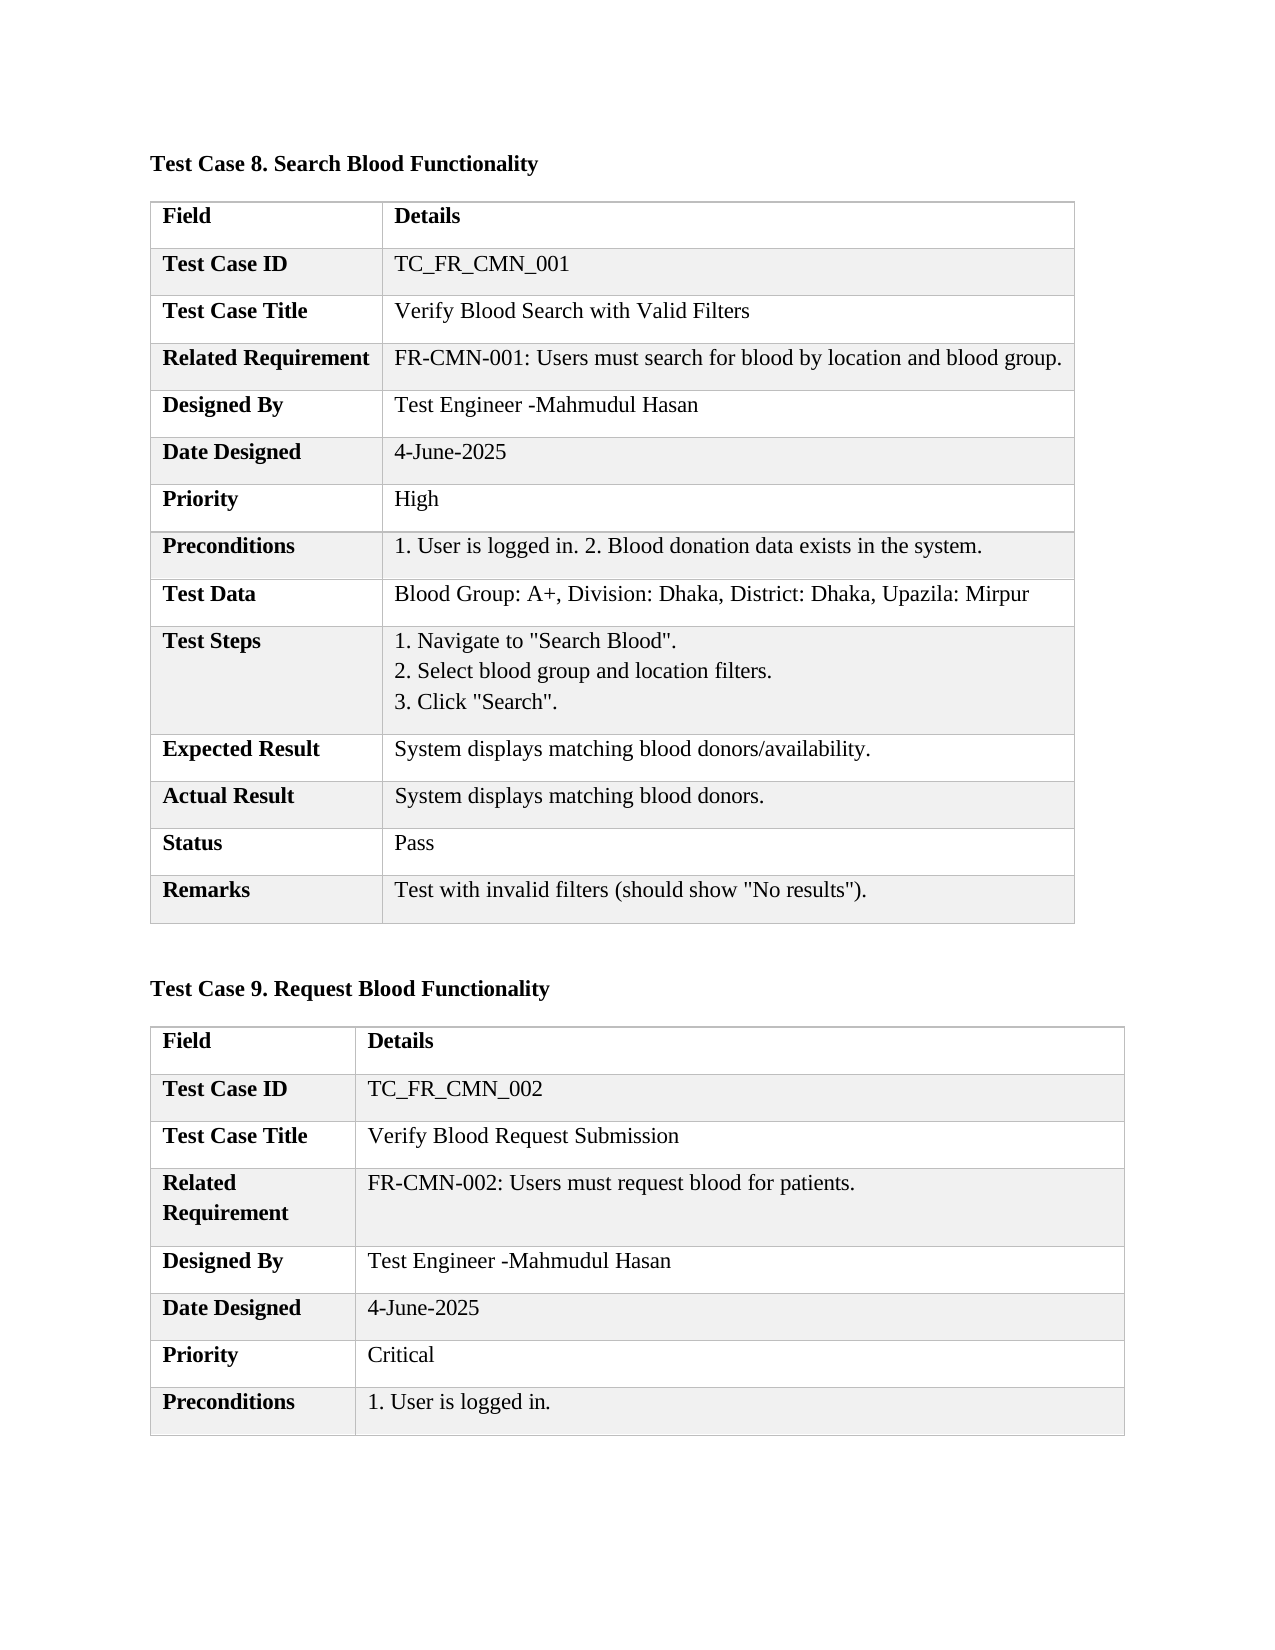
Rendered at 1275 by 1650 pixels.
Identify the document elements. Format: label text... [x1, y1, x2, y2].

table_cell System displays matching blood donors. [383, 782, 1074, 828]
table_cell 4-June-2025 [356, 1294, 1124, 1340]
table_cell Blood Group: A+, Division: Dhaka, District: Dhaka, Upazila: Mirpur [383, 580, 1074, 626]
table_cell FR-CMN-001: Users must search for blood by location and blood group. [383, 344, 1074, 390]
table_cell FR-CMN-002: Users must request blood for patients. [356, 1169, 1124, 1246]
table_cell Test Engineer -Mahmudul Hasan [356, 1247, 1124, 1293]
table_cell Verify Blood Search with Valid Filters [383, 296, 1074, 343]
table_cell Test Data [151, 580, 382, 626]
table_cell Test Case ID [151, 1075, 355, 1121]
table_cell System displays matching blood donors/availability. [383, 735, 1074, 781]
table_cell Status [151, 829, 382, 875]
table_cell Test Steps [151, 627, 382, 734]
table_cell Pass [383, 829, 1074, 875]
table_cell Priority [151, 1341, 355, 1387]
table_cell 1. User is logged in. [356, 1388, 1124, 1434]
table_cell Preconditions [151, 1388, 355, 1434]
table_header Field [151, 1028, 355, 1074]
table_cell Date Designed [151, 1294, 355, 1340]
table_header Details [356, 1028, 1124, 1074]
table_header Field [151, 203, 382, 248]
table_cell Priority [151, 485, 382, 531]
table_cell 4-June-2025 [383, 438, 1074, 484]
table_cell Test with invalid filters (should show "No results"). [383, 876, 1074, 923]
table_cell Navigate to "Search Blood". Select blood group and location filters. Click "Search". [383, 627, 1074, 734]
table_cell User is logged in. 2. Blood donation data exists in the system. [383, 533, 1074, 578]
table_cell Related Requirement [151, 344, 382, 390]
table_cell Actual Result [151, 782, 382, 828]
table_cell High [383, 485, 1074, 531]
table_cell Designed By [151, 1247, 355, 1293]
table_cell Critical [356, 1341, 1124, 1387]
table_cell Remarks [151, 876, 382, 923]
table_cell Test Case ID [151, 249, 382, 295]
text Test Case 9. Request Blood Functionality [150, 975, 1237, 1002]
table_cell Verify Blood Request Submission [356, 1122, 1124, 1168]
table_cell Test Case Title [151, 1122, 355, 1168]
table_cell TC_FR_CMN_002 [356, 1075, 1124, 1121]
text Test Case 8. Search Blood Functionality [150, 150, 1237, 176]
table_cell TC_FR_CMN_001 [383, 249, 1074, 295]
table_cell Test Engineer -Mahmudul Hasan [383, 391, 1074, 437]
table_cell Date Designed [151, 438, 382, 484]
table_cell Expected Result [151, 735, 382, 781]
table_cell Designed By [151, 391, 382, 437]
table_header Details [383, 203, 1074, 248]
table_cell Preconditions [151, 533, 382, 578]
table_cell Test Case Title [151, 296, 382, 343]
table_cell Related Requirement [151, 1169, 355, 1246]
